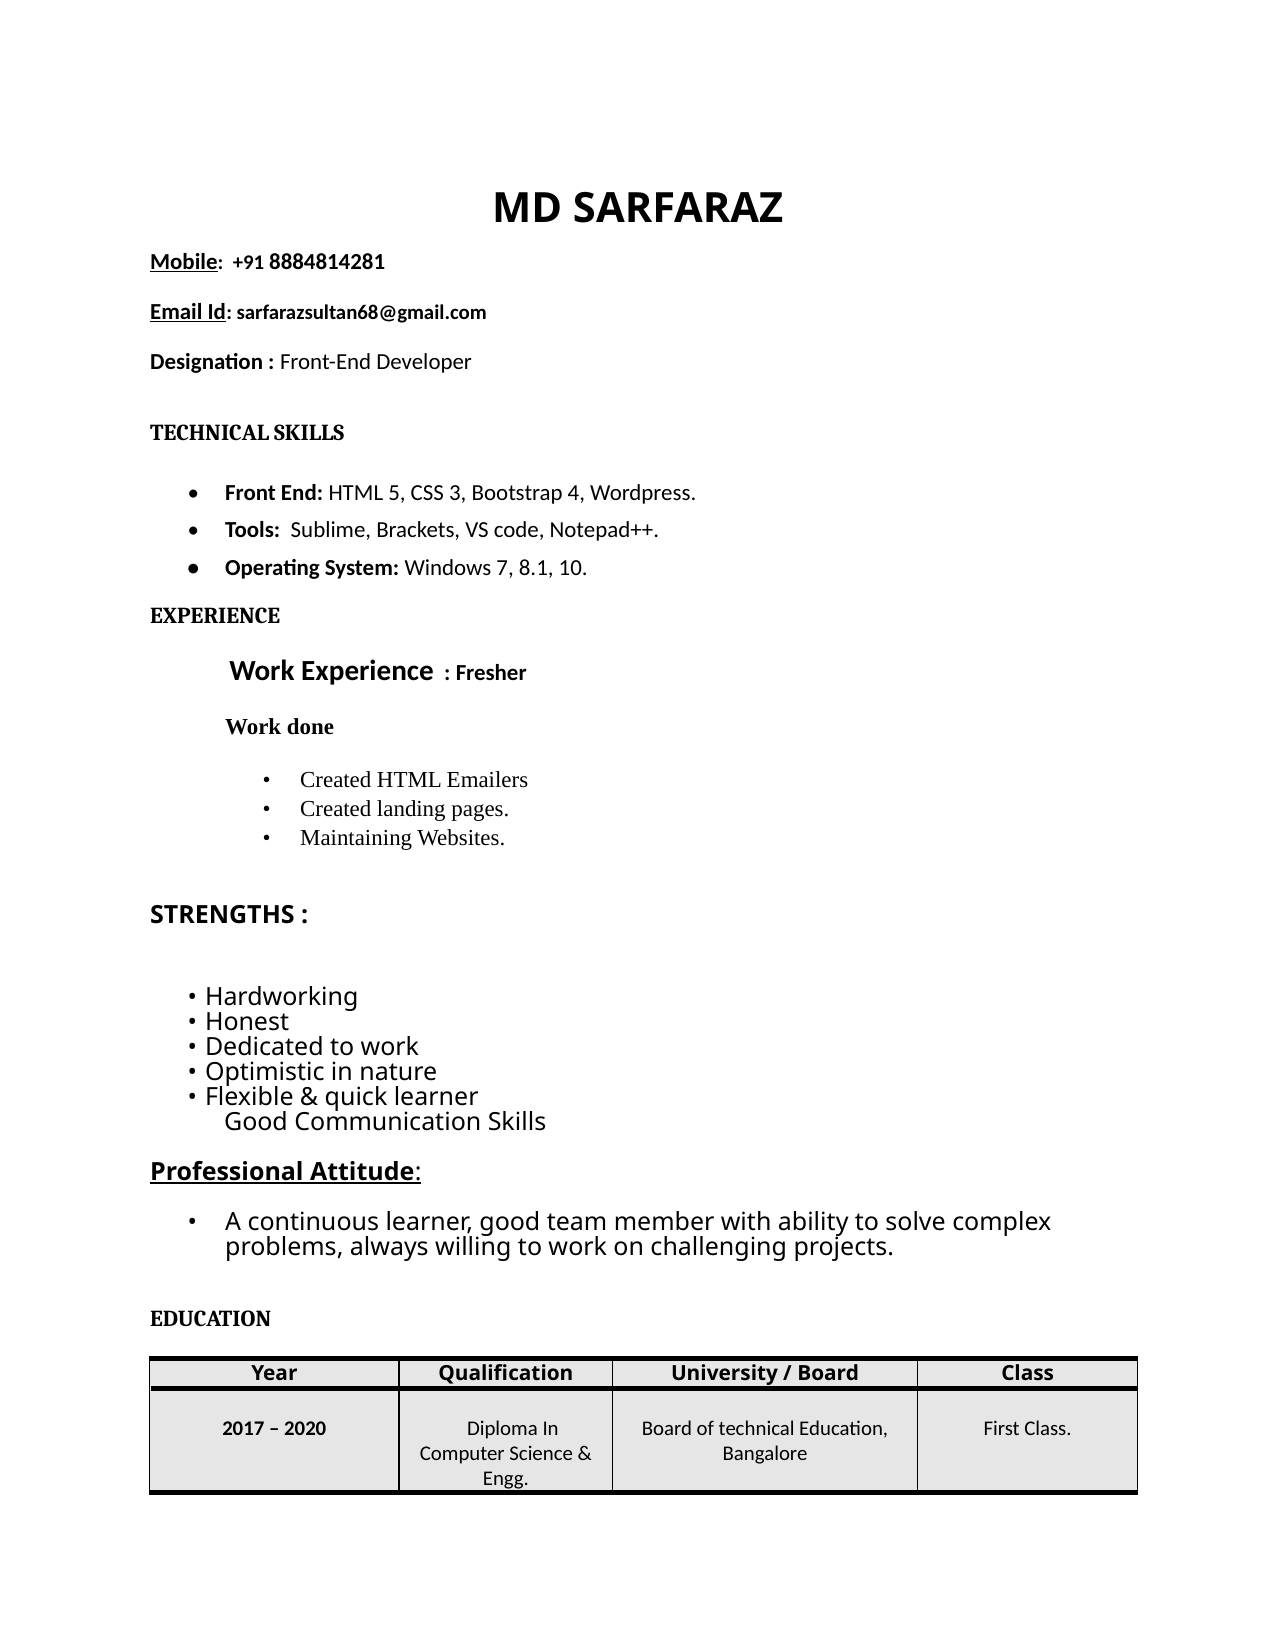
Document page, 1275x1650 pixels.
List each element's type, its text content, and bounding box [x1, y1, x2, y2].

list Maintaining Websites. [262, 822, 1125, 851]
list Created HTML Emailers [262, 764, 1125, 793]
text Work done [225, 714, 1125, 739]
list Flexible & quick learner [187, 1085, 1125, 1110]
text EXPERIENCE [150, 603, 1125, 628]
table_cell Diploma In Computer Science & Engg. [400, 1391, 612, 1490]
table_cell Board of technical Education, Bangalore [613, 1391, 917, 1490]
text EDUCATION [150, 1306, 1125, 1331]
text Mobile: +91 8884814281 [150, 249, 1125, 299]
table_cell 2017 – 2020 [150, 1387, 398, 1490]
list Tools: Sublime, Brackets, VS code, Notepad++. [187, 507, 1125, 545]
table_cell First Class. [918, 1391, 1137, 1490]
text Professional Attitude: [150, 1160, 1125, 1185]
list Honest [187, 1010, 1125, 1035]
list Created landing pages. [262, 793, 1125, 822]
table_header Year [150, 1361, 398, 1386]
table_header Qualification [400, 1361, 612, 1386]
text Good Communication Skills [150, 1110, 1125, 1135]
list Operating System: Windows 7, 8.1, 10. [187, 545, 1125, 582]
list Optimistic in nature [187, 1060, 1125, 1085]
text STRENGTHS : [150, 893, 1125, 931]
list Front End: HTML 5, CSS 3, Bootstrap 4, Wordpress. [187, 470, 1125, 507]
list Dedicated to work [187, 1035, 1125, 1060]
table_header University / Board [613, 1361, 917, 1386]
text TECHNICAL SKILLS [150, 420, 1125, 445]
list A continuous learner, good team member with ability to solve complex problems, always willing to work on challenging projects. [187, 1210, 1125, 1260]
list Hardworking [187, 985, 1125, 1010]
text Work Experience : Fresher [150, 657, 1125, 686]
text Designation : Front-End Developer [150, 349, 1125, 374]
text Email Id: sarfarazsultan68@gmail.com [150, 299, 1125, 324]
table_header Class [918, 1361, 1137, 1386]
text MD SARFARAZ [150, 199, 1125, 228]
